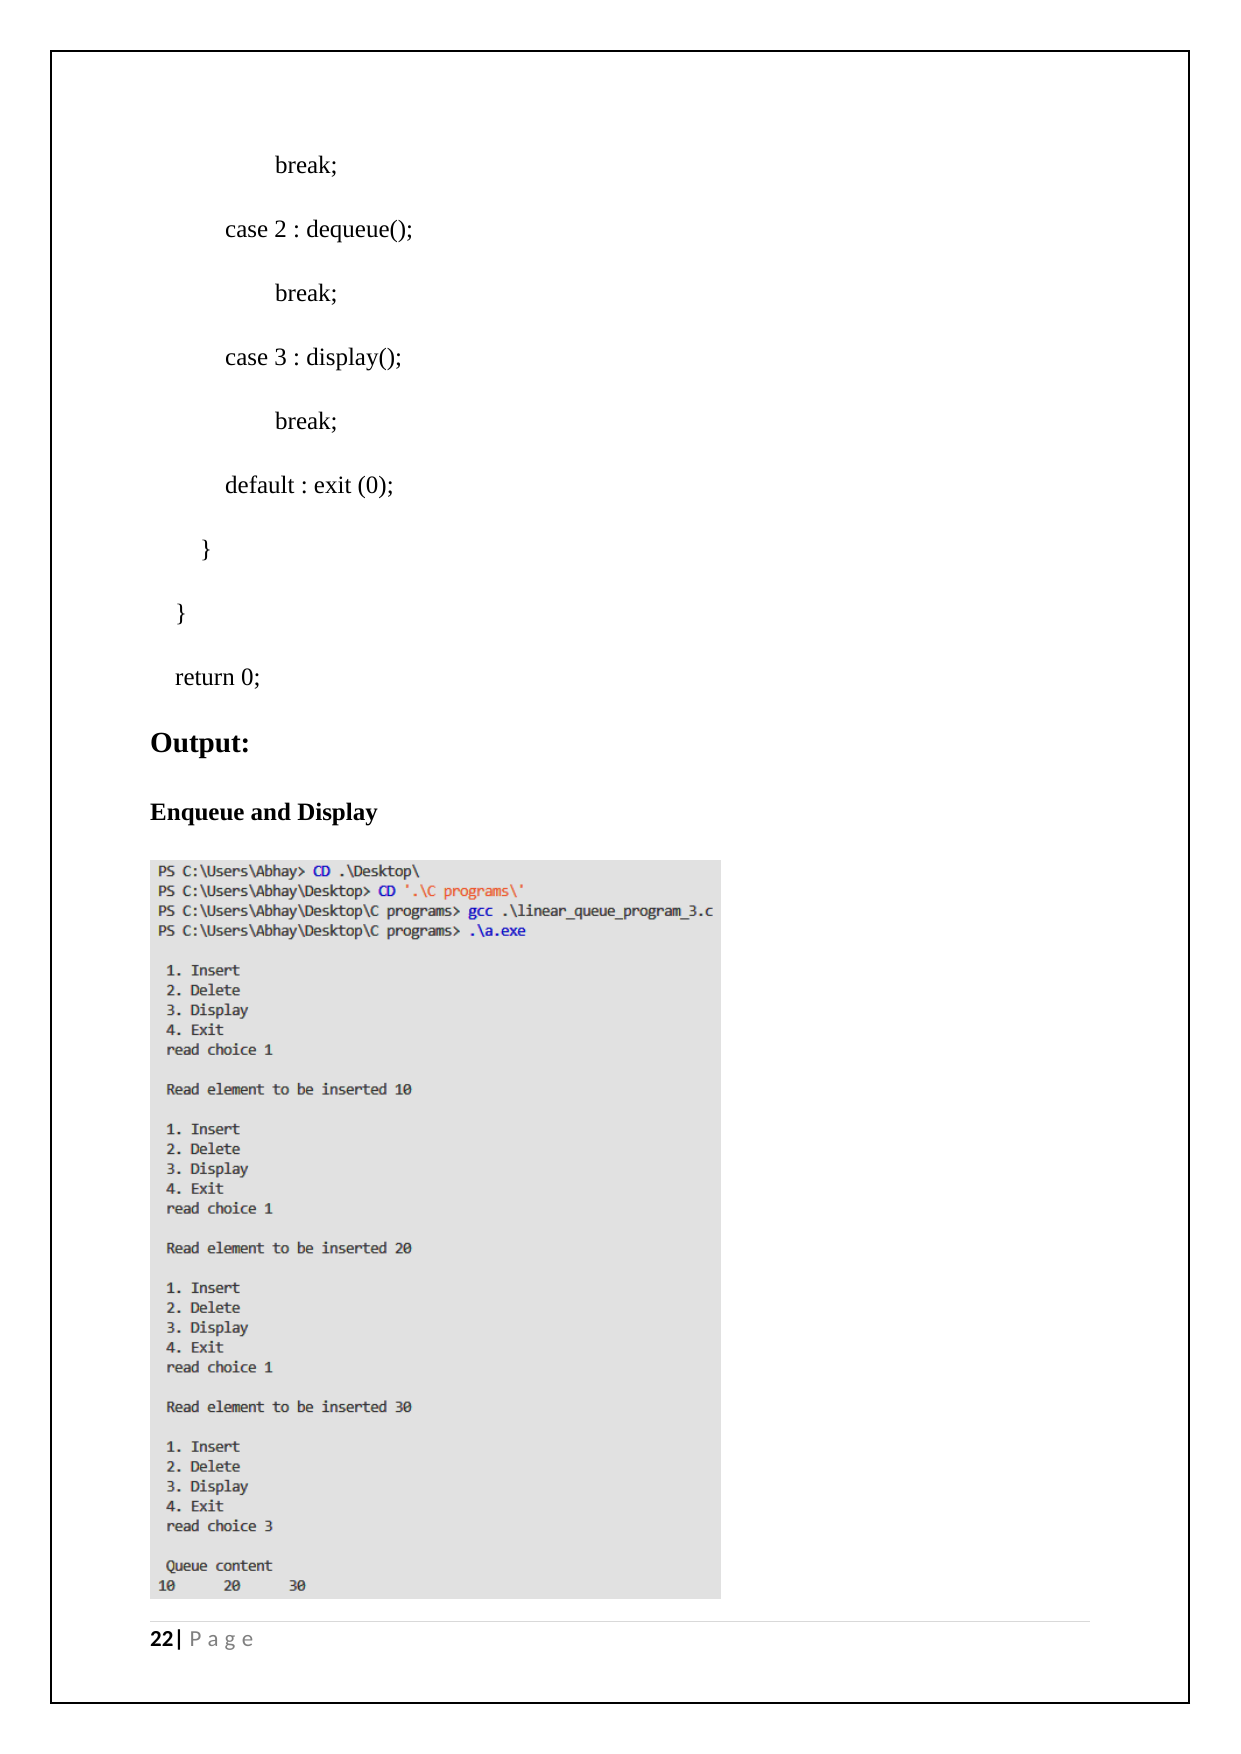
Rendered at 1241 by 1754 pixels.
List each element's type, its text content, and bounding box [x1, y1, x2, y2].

text Output: [150, 726, 1090, 759]
text case 2 : dequeue(); [150, 214, 1090, 243]
text default : exit (0); [150, 470, 1090, 498]
picture [150, 860, 721, 1599]
text return 0; [150, 662, 1090, 690]
text case 3 : display(); [150, 342, 1090, 371]
text } [150, 534, 1090, 562]
text break; [150, 150, 1090, 179]
text } [150, 598, 1090, 626]
text Enqueue and Display [150, 797, 1090, 826]
text break; [150, 278, 1090, 307]
text break; [150, 406, 1090, 434]
